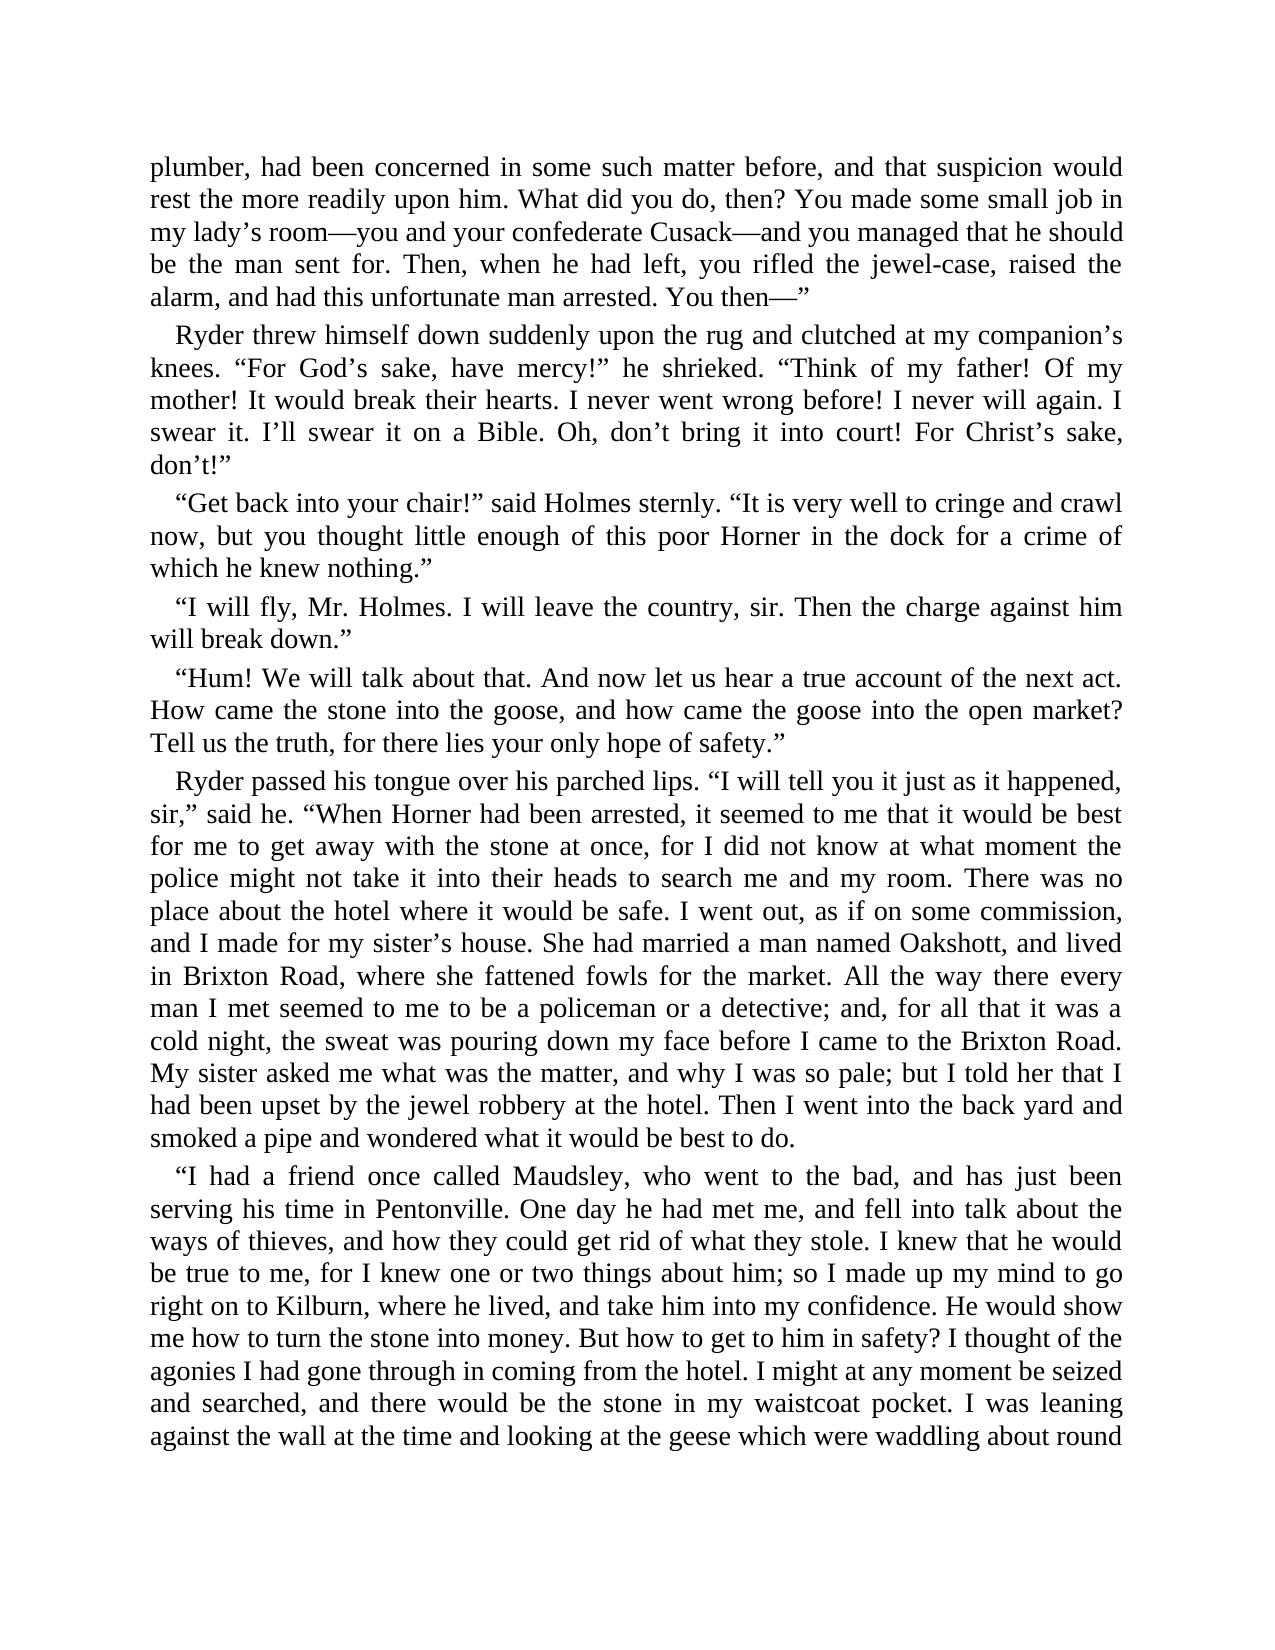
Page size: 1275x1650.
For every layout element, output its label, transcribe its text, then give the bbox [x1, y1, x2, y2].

text “Hum! We will talk about that. And now let us hear a true account of the next act. How came the stone into the goose, and how came the goose into the open market? Tell us the truth, for there lies your only hope of safety.” [150, 661, 1125, 758]
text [150, 150, 1125, 312]
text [150, 1159, 1125, 1451]
text “Get back into your chair!” said Holmes sternly. “It is very well to cringe and crawl now, but you thought little enough of this poor Horner in the dock for a crime of which he knew nothing.” [150, 486, 1125, 584]
text “I will fly, Mr. Holmes. I will leave the country, sir. Then the charge against him will break down.” [150, 590, 1125, 655]
text Ryder threw himself down suddenly upon the rug and clutched at my companion’s knees. “For God’s sake, have mercy!” he shrieked. “Think of my father! Of my mother! It would break their hearts. I never went wrong before! I never will again. I swear it. I’ll swear it on a Bible. Oh, don’t bring it into court! For Christ’s sake, don’t!” [150, 318, 1125, 480]
text Ryder passed his tongue over his parched lips. “I will tell you it just as it happened, sir,” said he. “When Horner had been arrested, it seemed to me that it would be best for me to get away with the stone at once, for I did not know at what moment the police might not take it into their heads to search me and my room. There was no place about the hotel where it would be safe. I went out, as if on some commission, and I made for my sister’s house. She had married a man named Oakshott, and lived in Brixton Road, where she fattened fowls for the market. All the way there every man I met seemed to me to be a policeman or a detective; and, for all that it was a cold night, the sweat was pouring down my face before I came to the Brixton Road. My sister asked me what was the matter, and why I was so pale; but I told her that I had been upset by the jewel robbery at the hotel. Then I went into the back yard and smoked a pipe and wondered what it would be best to do. [150, 764, 1125, 1153]
